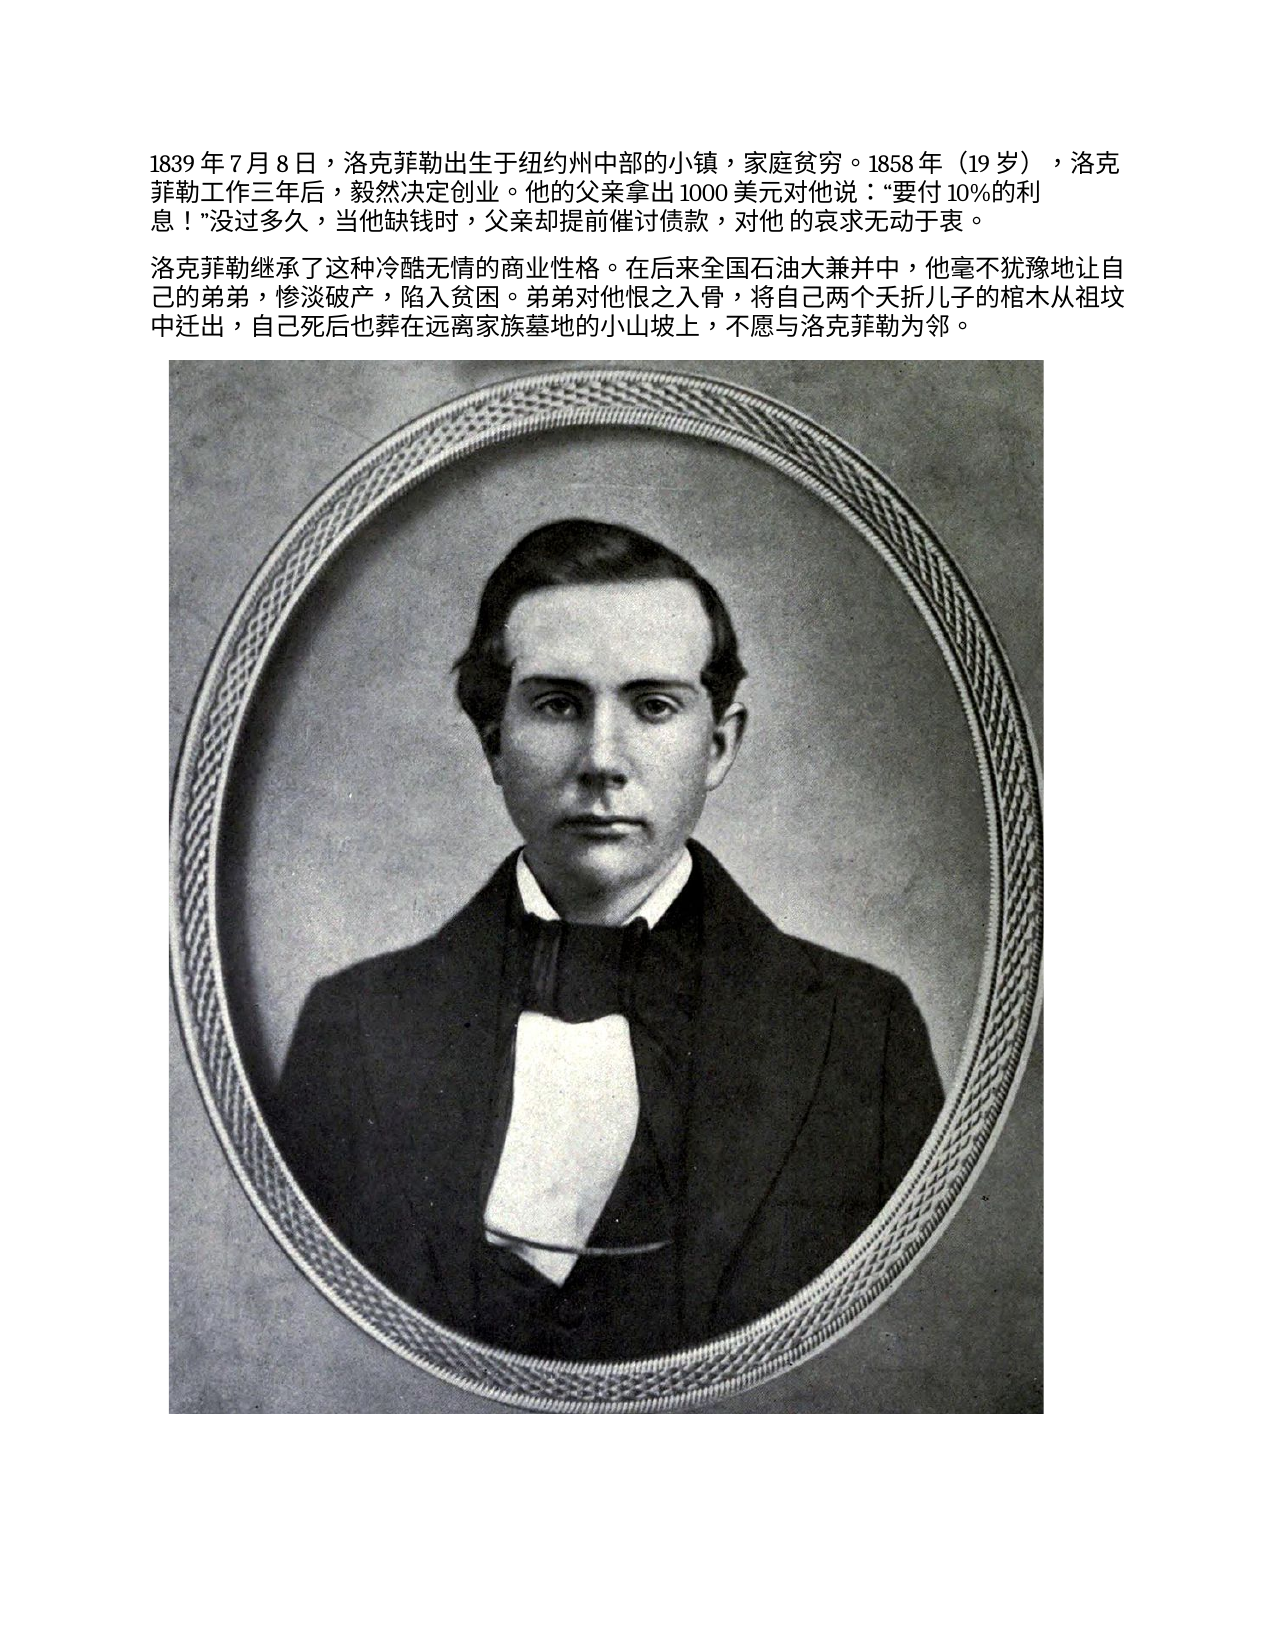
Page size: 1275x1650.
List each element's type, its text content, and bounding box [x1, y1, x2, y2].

text 1839年7月8日，洛克菲勒出生于纽约州中部的小镇，家庭贫穷。1858年（19岁），洛克菲勒工作三年后，毅然决定创业。他的父亲拿出1000美元对他说：“要付10%的利息！”没过多久，当他缺钱时，父亲却提前催讨债款，对他 的哀求无动于衷。 [150, 150, 1125, 236]
picture [168, 360, 1044, 1414]
text 洛克菲勒继承了这种冷酷无情的商业性格。在后来全国石油大兼并中，他毫不犹豫地让自己的弟弟，惨淡破产，陷入贫困。弟弟对他恨之入骨，将自己两个夭折儿子的棺木从祖坟中迁出，自己死后也葬在远离家族墓地的小山坡上，不愿与洛克菲勒为邻。 [150, 255, 1125, 341]
